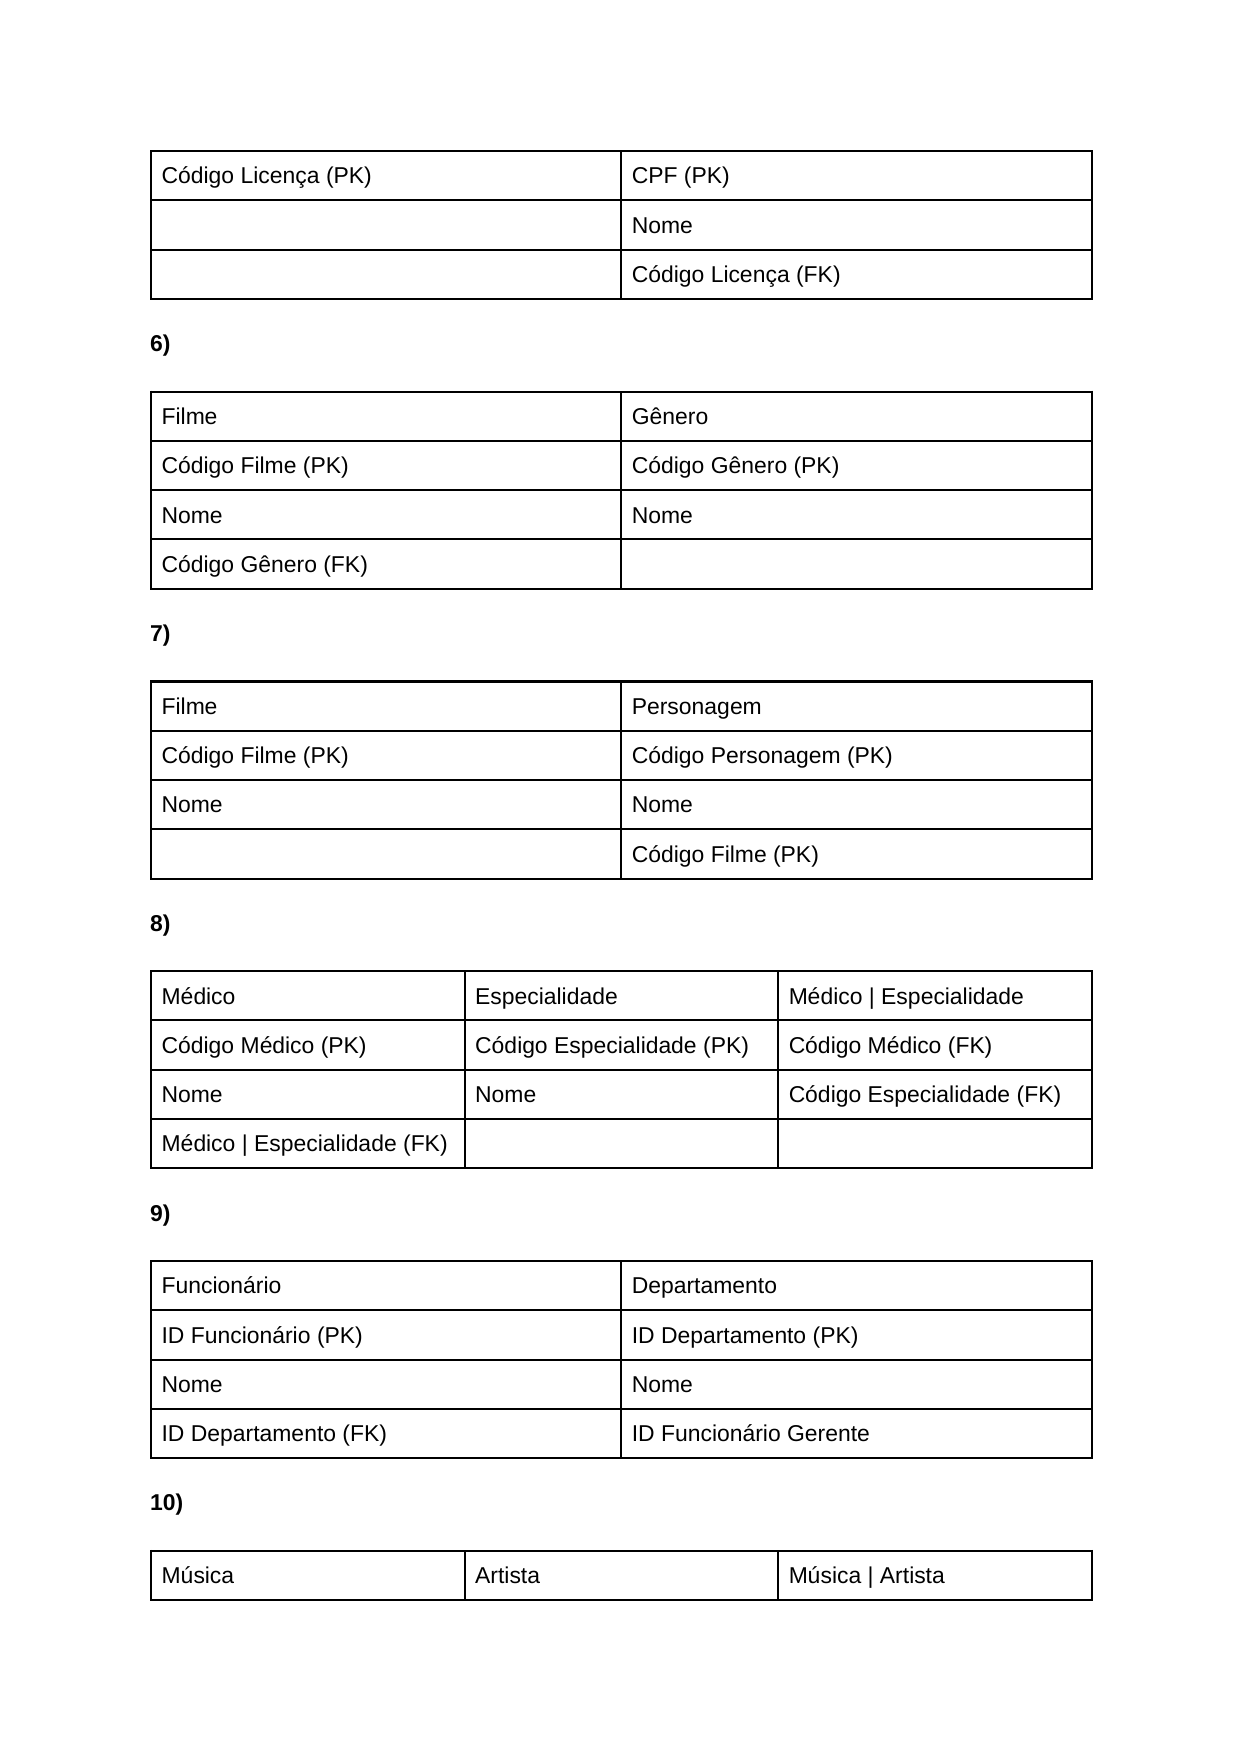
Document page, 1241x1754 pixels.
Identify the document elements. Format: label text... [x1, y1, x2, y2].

table_header Personagem [622, 683, 1091, 729]
table_cell CPF (PK) [622, 152, 1091, 199]
table_cell Código Médico (PK) [152, 1021, 464, 1069]
table_cell ID Funcionário (PK) [152, 1311, 620, 1358]
table_cell Código Licença (FK) [622, 251, 1091, 298]
table_cell [622, 540, 1091, 588]
table_cell Código Licença (PK) [152, 152, 620, 199]
table_cell [152, 201, 620, 248]
table_header Música | Artista [779, 1552, 1091, 1599]
table_cell Nome [466, 1071, 777, 1118]
table_header Música [152, 1552, 464, 1599]
table_cell Nome [622, 1361, 1091, 1408]
table_header Departamento [622, 1262, 1091, 1309]
table_cell Código Especialidade (PK) [466, 1021, 777, 1069]
title 7) [150, 620, 1090, 646]
title 9) [150, 1199, 1090, 1226]
table_cell [152, 830, 620, 877]
table_cell Código Gênero (PK) [622, 442, 1091, 489]
table_header Especialidade [466, 972, 777, 1019]
table_header Médico | Especialidade [779, 972, 1091, 1019]
table_cell Código Filme (PK) [152, 732, 620, 779]
table_header Funcionário [152, 1262, 620, 1309]
table_cell ID Departamento (FK) [152, 1410, 620, 1457]
table_header Artista [466, 1552, 777, 1599]
table_cell Código Médico (FK) [779, 1021, 1091, 1069]
table_cell [152, 251, 620, 298]
title 10) [150, 1489, 1090, 1516]
table_cell Código Especialidade (FK) [779, 1071, 1091, 1118]
table_cell Nome [152, 781, 620, 828]
table_cell Nome [622, 491, 1091, 538]
table_cell Nome [622, 201, 1091, 248]
table_cell Nome [152, 491, 620, 538]
table_cell Código Gênero (FK) [152, 540, 620, 588]
title 8) [150, 910, 1090, 936]
table_cell [466, 1120, 777, 1167]
table_cell [779, 1120, 1091, 1167]
table_cell Código Filme (PK) [152, 442, 620, 489]
table_cell Código Personagem (PK) [622, 732, 1091, 779]
table_cell Nome [152, 1361, 620, 1408]
table_header Gênero [622, 393, 1091, 440]
table_header Filme [152, 683, 620, 729]
table_cell ID Departamento (PK) [622, 1311, 1091, 1358]
table_header Médico [152, 972, 464, 1019]
title 6) [150, 330, 1090, 356]
table_cell Nome [152, 1071, 464, 1118]
table_header Filme [152, 393, 620, 440]
table_cell Código Filme (PK) [622, 830, 1091, 877]
table_cell Médico | Especialidade (FK) [152, 1120, 464, 1167]
table_cell ID Funcionário Gerente [622, 1410, 1091, 1457]
table_cell Nome [622, 781, 1091, 828]
